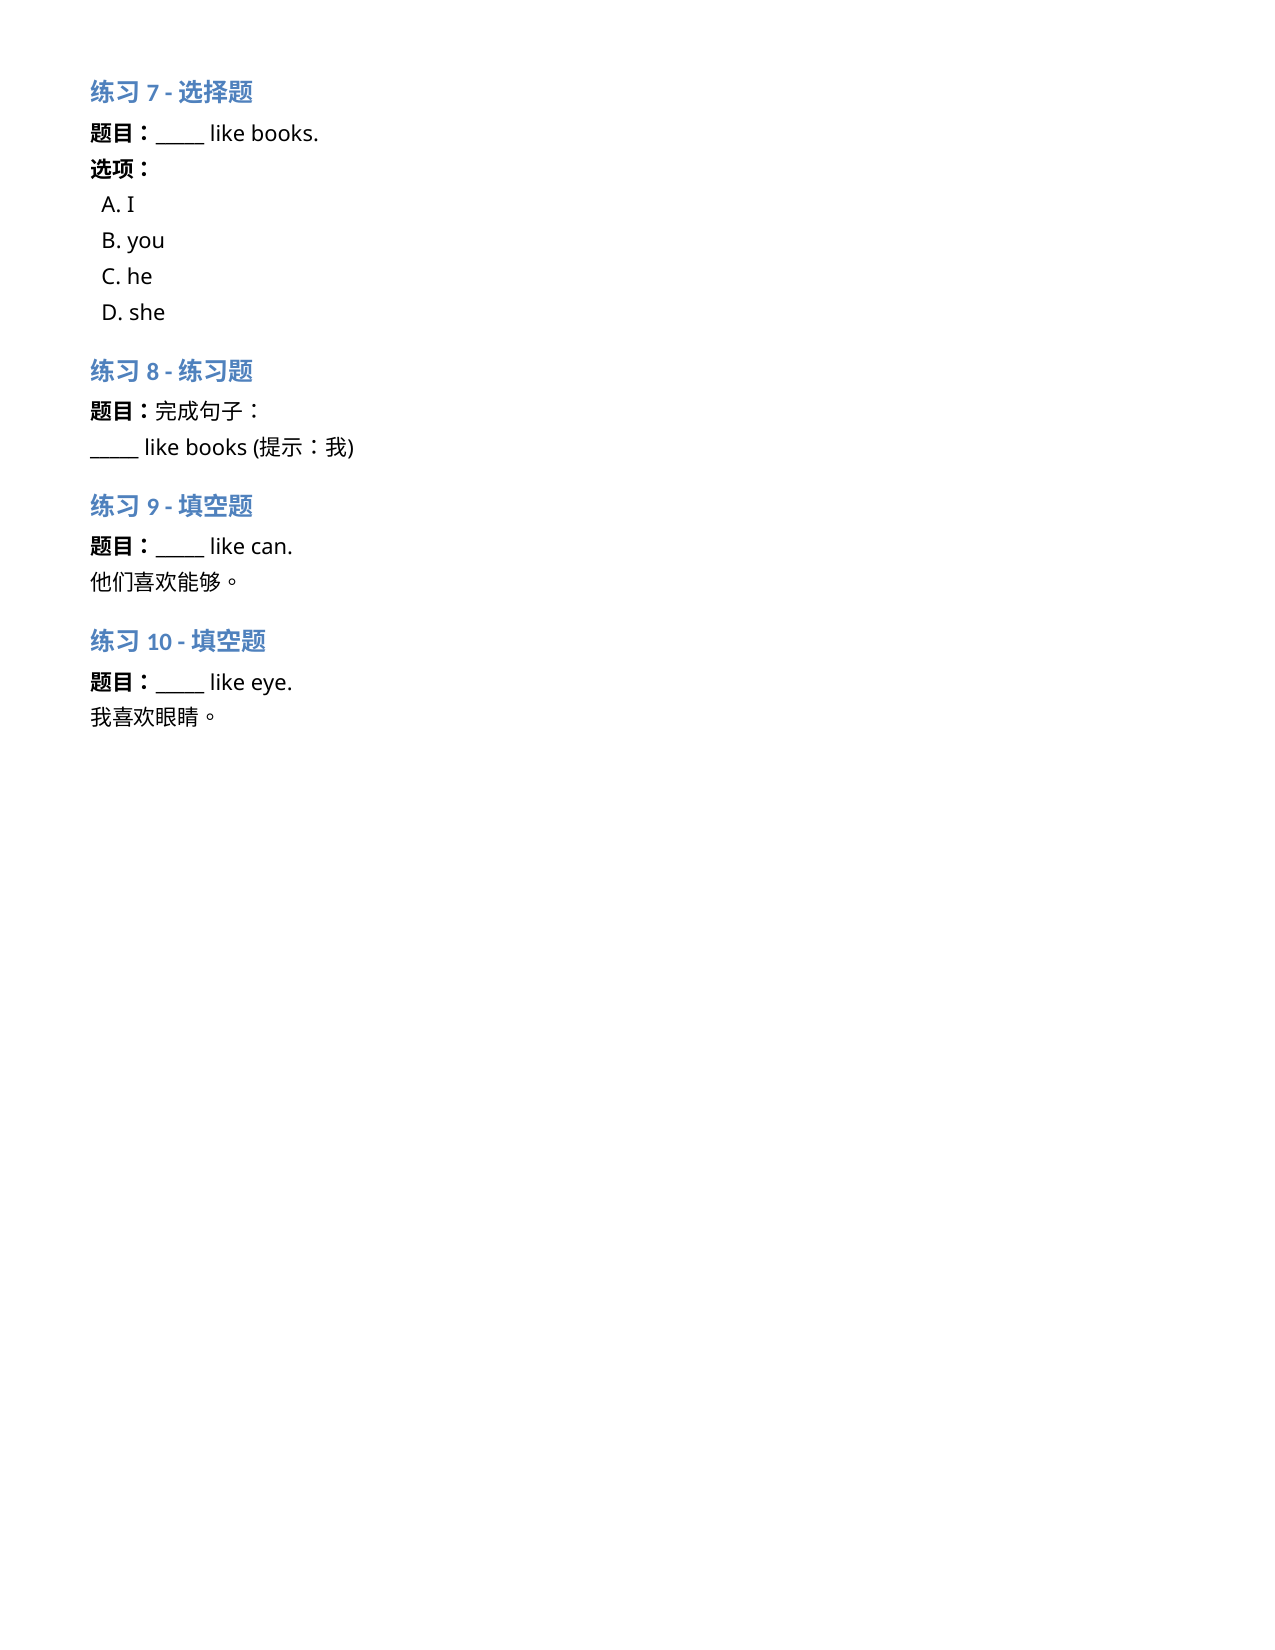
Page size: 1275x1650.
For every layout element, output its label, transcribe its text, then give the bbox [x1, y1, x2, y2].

text 选项： [90, 154, 1185, 183]
subtitle 练习 8 - 练习题 [90, 353, 1185, 387]
text D. she [90, 297, 1185, 326]
text A. I [90, 189, 1185, 219]
text 题目：_____ like eye. 我喜欢眼睛。 [90, 666, 1185, 732]
text 题目：_____ like books. [90, 118, 1185, 148]
text 题目：完成句子： _____ like books (提示：我) [90, 396, 1185, 462]
text C. he [90, 261, 1185, 291]
text 题目：_____ like can. 他们喜欢能够。 [90, 531, 1185, 597]
text B. you [90, 225, 1185, 255]
subtitle 练习 10 - 填空题 [90, 623, 1185, 658]
subtitle 练习 9 - 填空题 [90, 488, 1185, 522]
subtitle 练习 7 - 选择题 [90, 75, 1185, 109]
